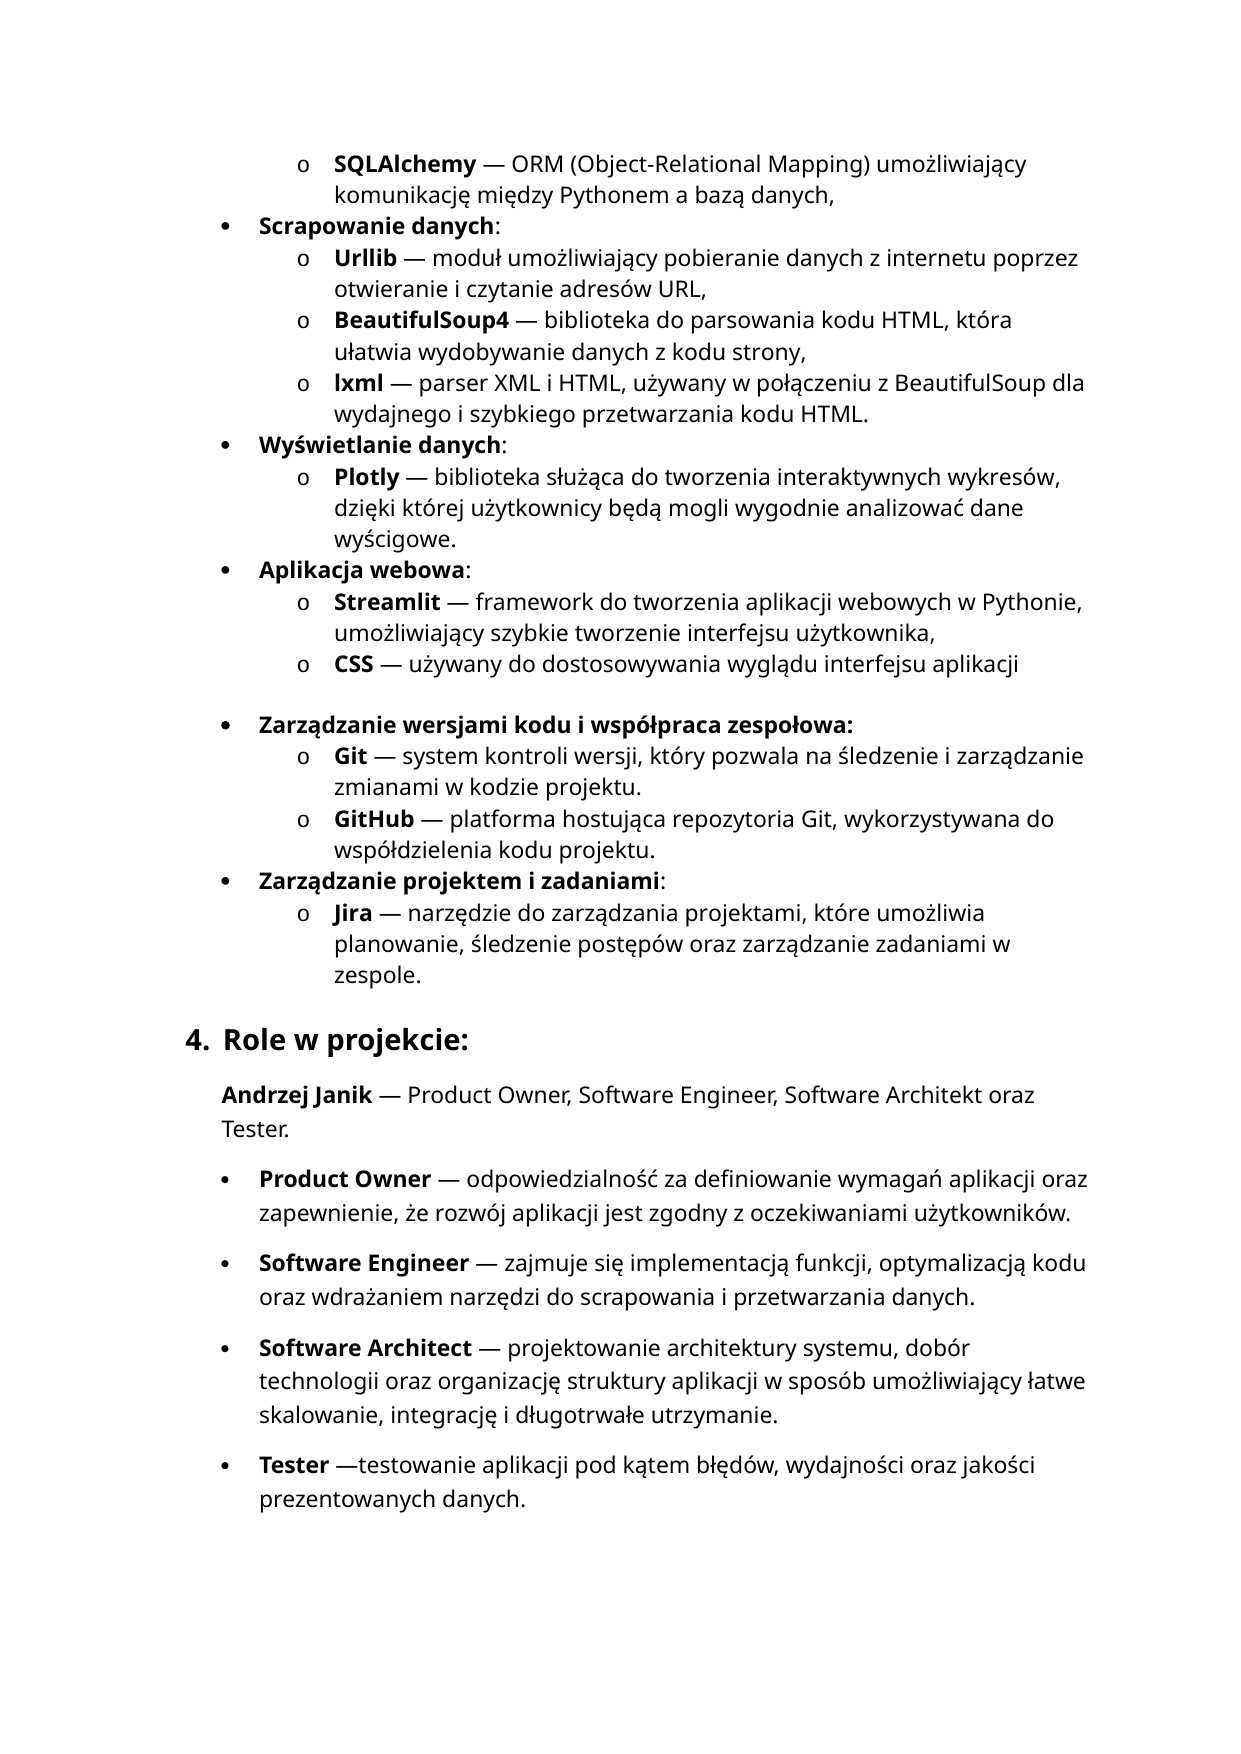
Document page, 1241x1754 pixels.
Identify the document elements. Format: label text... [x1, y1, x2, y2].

list Jira — narzędzie do zarządzania projektami, które umożliwia planowanie, śledzenie postępów oraz zarządzanie zadaniami w zespole. [296, 896, 1093, 990]
list Streamlit — framework do tworzenia aplikacji webowych w Pythonie, umożliwiający szybkie tworzenie interfejsu użytkownika, [296, 586, 1093, 648]
list SQLAlchemy — ORM (Object-Relational Mapping) umożliwiający komunikację między Pythonem a bazą danych, [296, 148, 1093, 210]
list Product Owner — odpowiedzialność za definiowanie wymagań aplikacji oraz zapewnienie, że rozwój aplikacji jest zgodny z oczekiwaniami użytkowników. [221, 1163, 1093, 1228]
text Andrzej Janik — Product Owner, Software Engineer, Software Architekt oraz Tester. [221, 1079, 1093, 1144]
list Aplikacja webowa: [221, 554, 1093, 586]
list CSS — używany do dostosowywania wyglądu interfejsu aplikacji [296, 648, 1093, 679]
list Software Engineer — zajmuje się implementacją funkcji, optymalizacją kodu oraz wdrażaniem narzędzi do scrapowania i przetwarzania danych. [221, 1247, 1093, 1312]
list Plotly — biblioteka służąca do tworzenia interaktywnych wykresów, dzięki której użytkownicy będą mogli wygodnie analizować dane wyścigowe. [296, 461, 1093, 554]
list Git — system kontroli wersji, który pozwala na śledzenie i zarządzanie zmianami w kodzie projektu. [296, 740, 1093, 803]
list Urllib — moduł umożliwiający pobieranie danych z internetu poprzez otwieranie i czytanie adresów URL, [296, 241, 1093, 304]
list lxml — parser XML i HTML, używany w połączeniu z BeautifulSoup dla wydajnego i szybkiego przetwarzania kodu HTML. [296, 367, 1093, 429]
list Zarządzanie wersjami kodu i współpraca zespołowa: [221, 709, 1093, 740]
list Wyświetlanie danych: [221, 429, 1093, 461]
list Zarządzanie projektem i zadaniami: [221, 865, 1093, 896]
list Role w projekcie: [185, 1019, 1093, 1059]
list Software Architect — projektowanie architektury systemu, dobór technologii oraz organizację struktury aplikacji w sposób umożliwiający łatwe skalowanie, integrację i długotrwałe utrzymanie. [221, 1331, 1093, 1430]
list Scrapowanie danych: [221, 210, 1093, 241]
list Tester —testowanie aplikacji pod kątem błędów, wydajności oraz jakości prezentowanych danych. [221, 1449, 1093, 1514]
list BeautifulSoup4 — biblioteka do parsowania kodu HTML, która ułatwia wydobywanie danych z kodu strony, [296, 304, 1093, 367]
list GitHub — platforma hostująca repozytoria Git, wykorzystywana do współdzielenia kodu projektu. [296, 803, 1093, 865]
